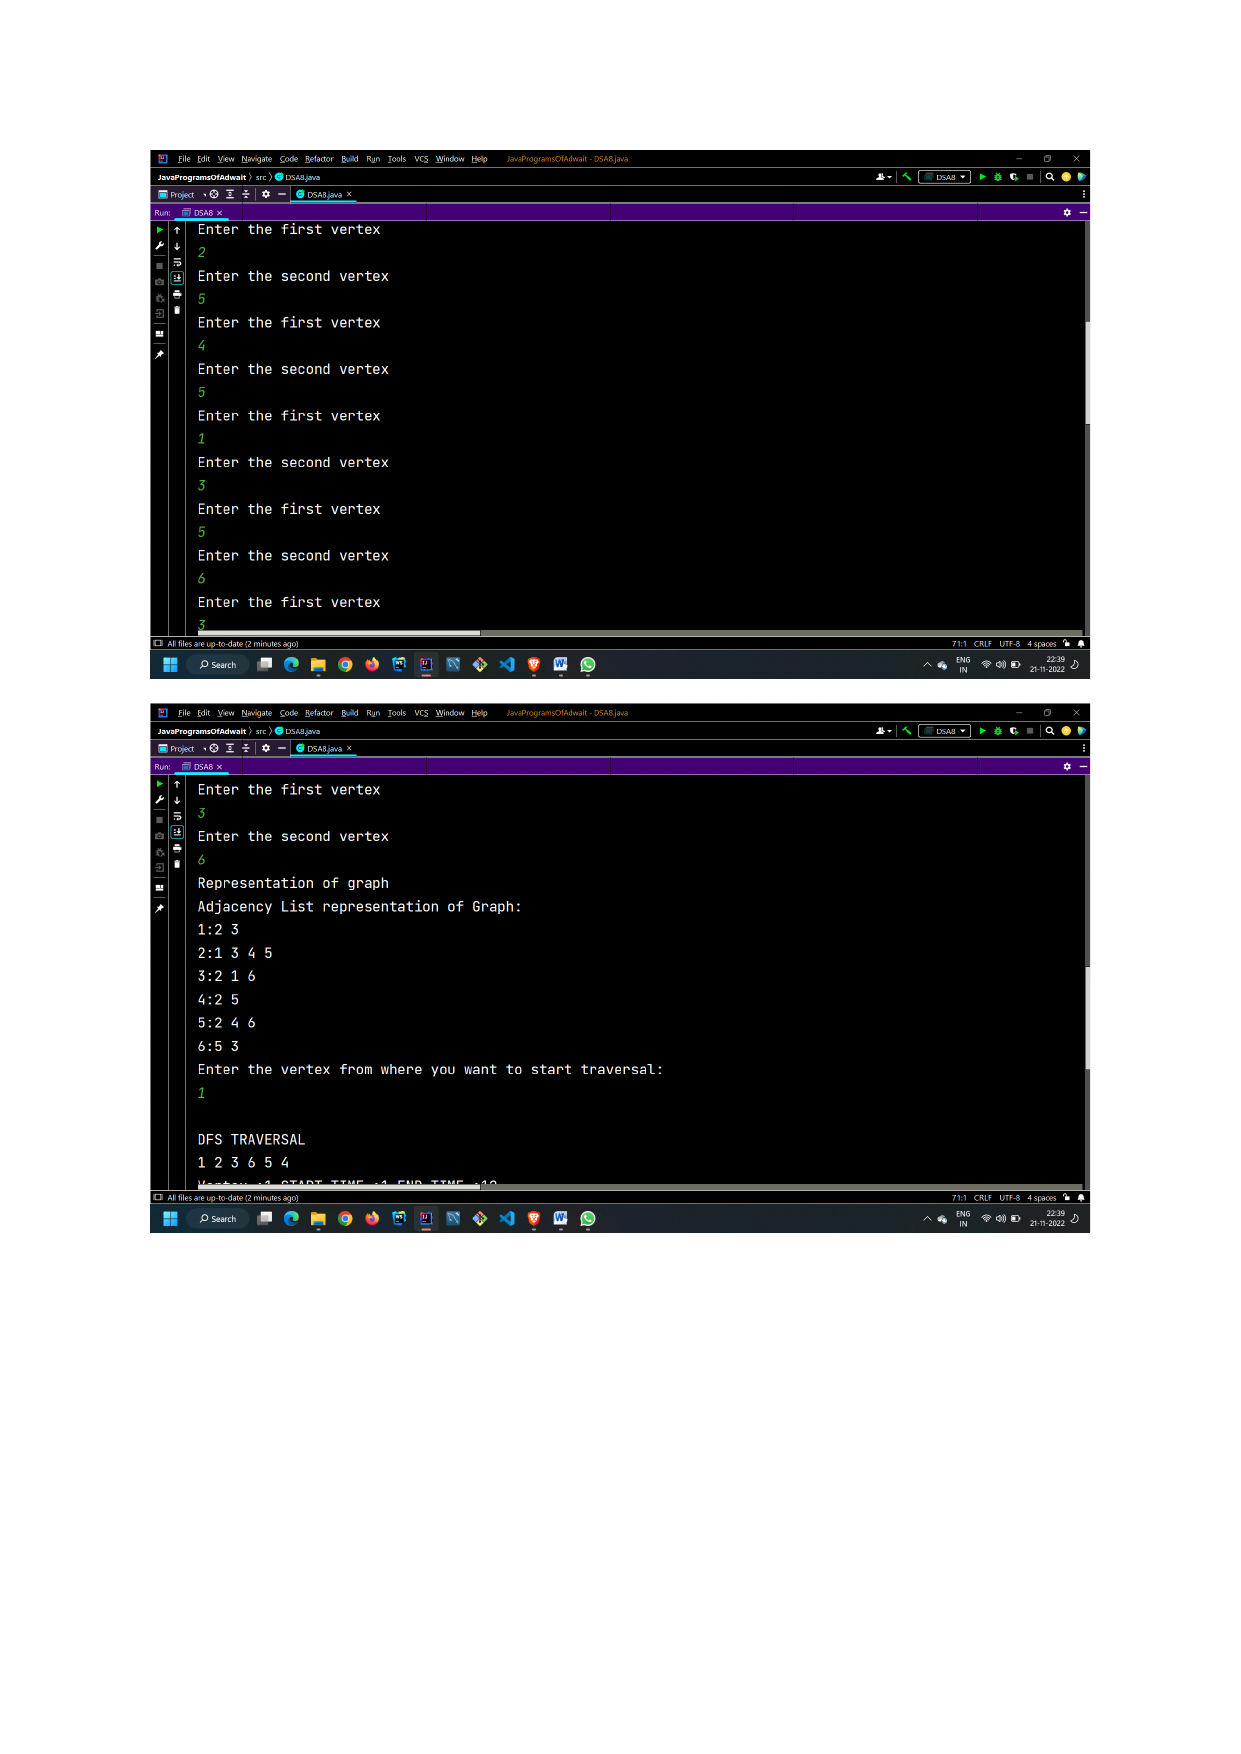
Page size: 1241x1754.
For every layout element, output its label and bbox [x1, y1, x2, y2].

picture [150, 150, 1091, 679]
picture [150, 703, 1091, 1233]
